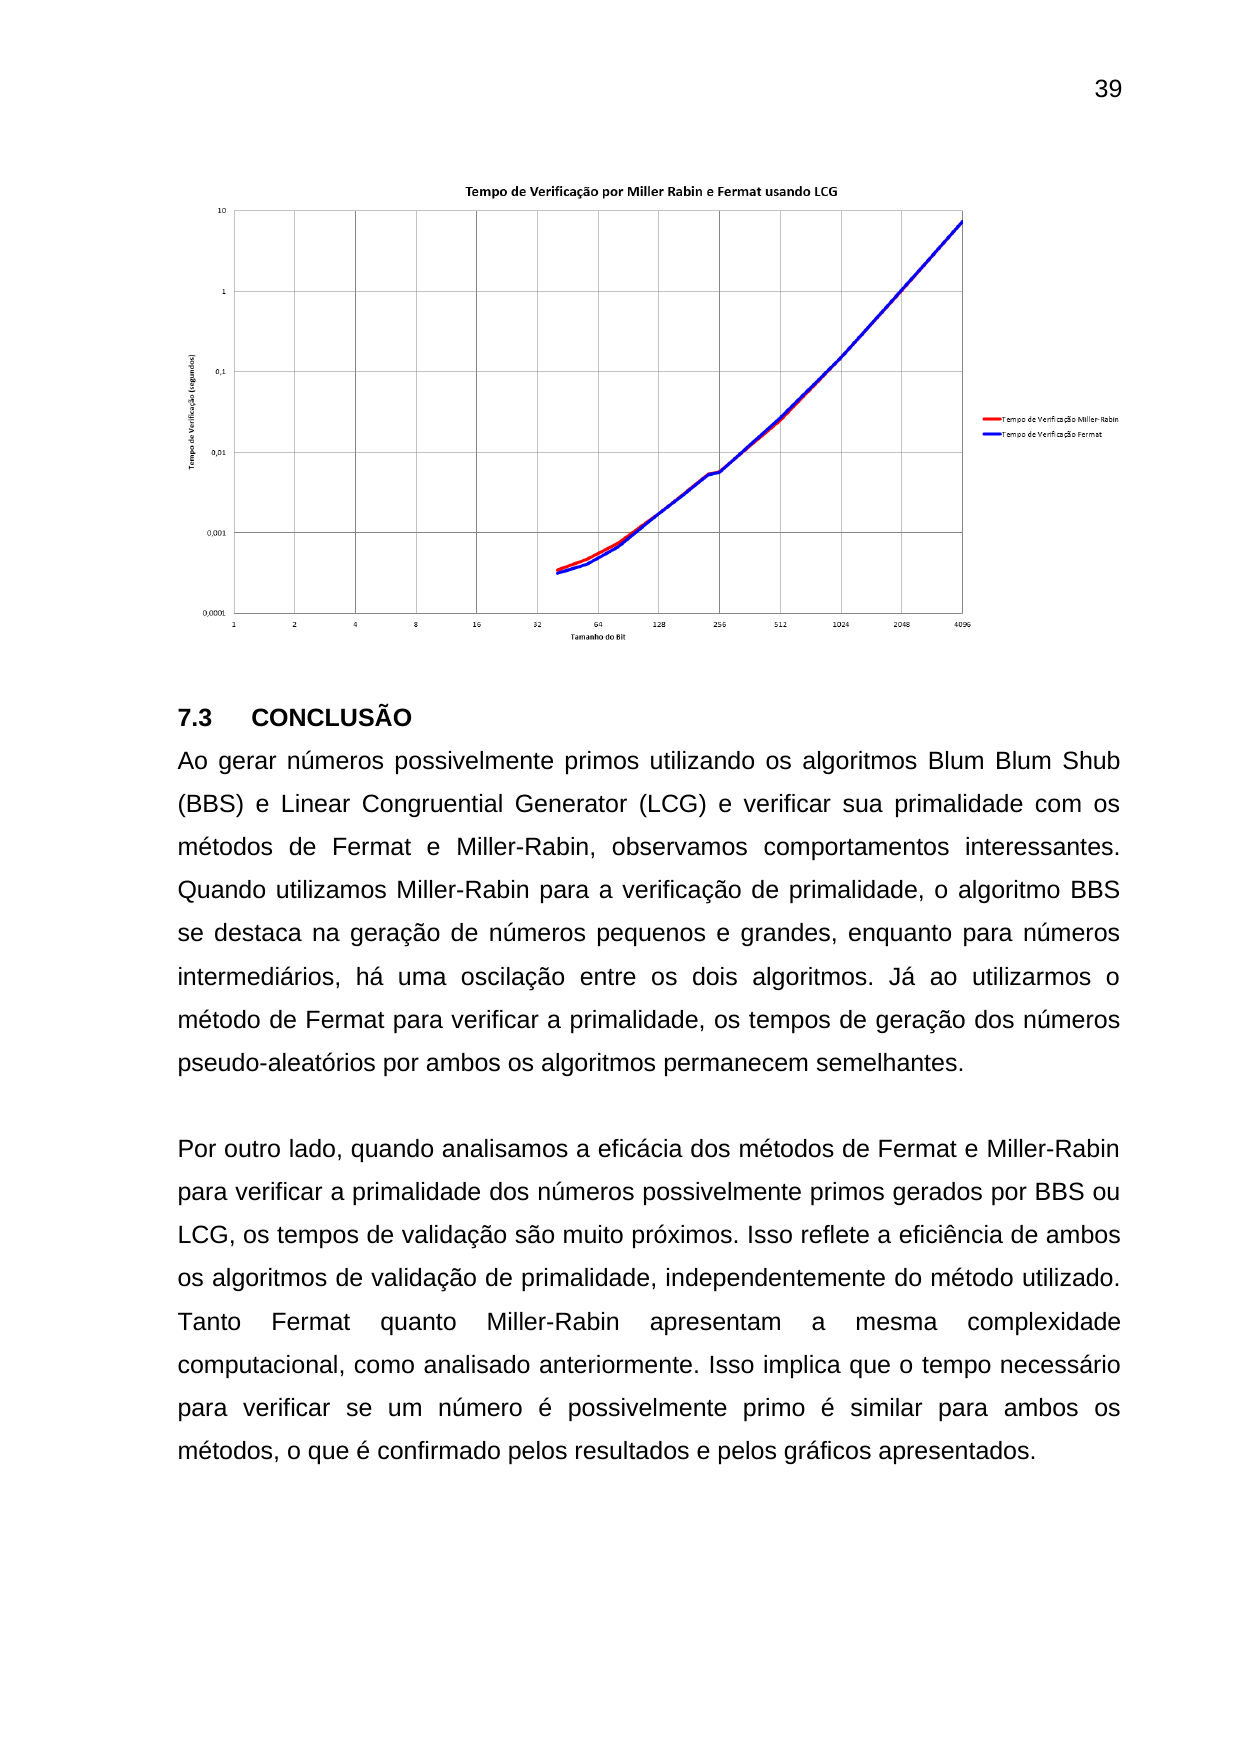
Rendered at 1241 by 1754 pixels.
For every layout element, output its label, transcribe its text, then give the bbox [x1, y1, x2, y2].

picture [177, 177, 1123, 646]
text Ao gerar números possivelmente primos utilizando os algoritmos Blum Blum Shub (BBS) e Linear Congruential Generator (LCG) e verificar sua primalidade com os métodos de Fermat e Miller-Rabin, observamos comportamentos interessantes. Quando utilizamos Miller-Rabin para a verificação de primalidade, o algoritmo BBS se destaca na geração de números pequenos e grandes, enquanto para números intermediários, há uma oscilação entre os dois algoritmos. Já ao utilizarmos o método de Fermat para verificar a primalidade, os tempos de geração dos números pseudo-aleatórios por ambos os algoritmos permanecem semelhantes. [177, 746, 1122, 1076]
subtitle CONCLUSÃO [177, 703, 1122, 731]
text Por outro lado, quando analisamos a eficácia dos métodos de Fermat e Miller-Rabin para verificar a primalidade dos números possivelmente primos gerados por BBS ou LCG, os tempos de validação são muito próximos. Isso reflete a eficiência de ambos os algoritmos de validação de primalidade, independentemente do método utilizado. Tanto Fermat quanto Miller-Rabin apresentam a mesma complexidade computacional, como analisado anteriormente. Isso implica que o tempo necessário para verificar se um número é possivelmente primo é similar para ambos os métodos, o que é confirmado pelos resultados e pelos gráficos apresentados. [177, 1134, 1122, 1464]
